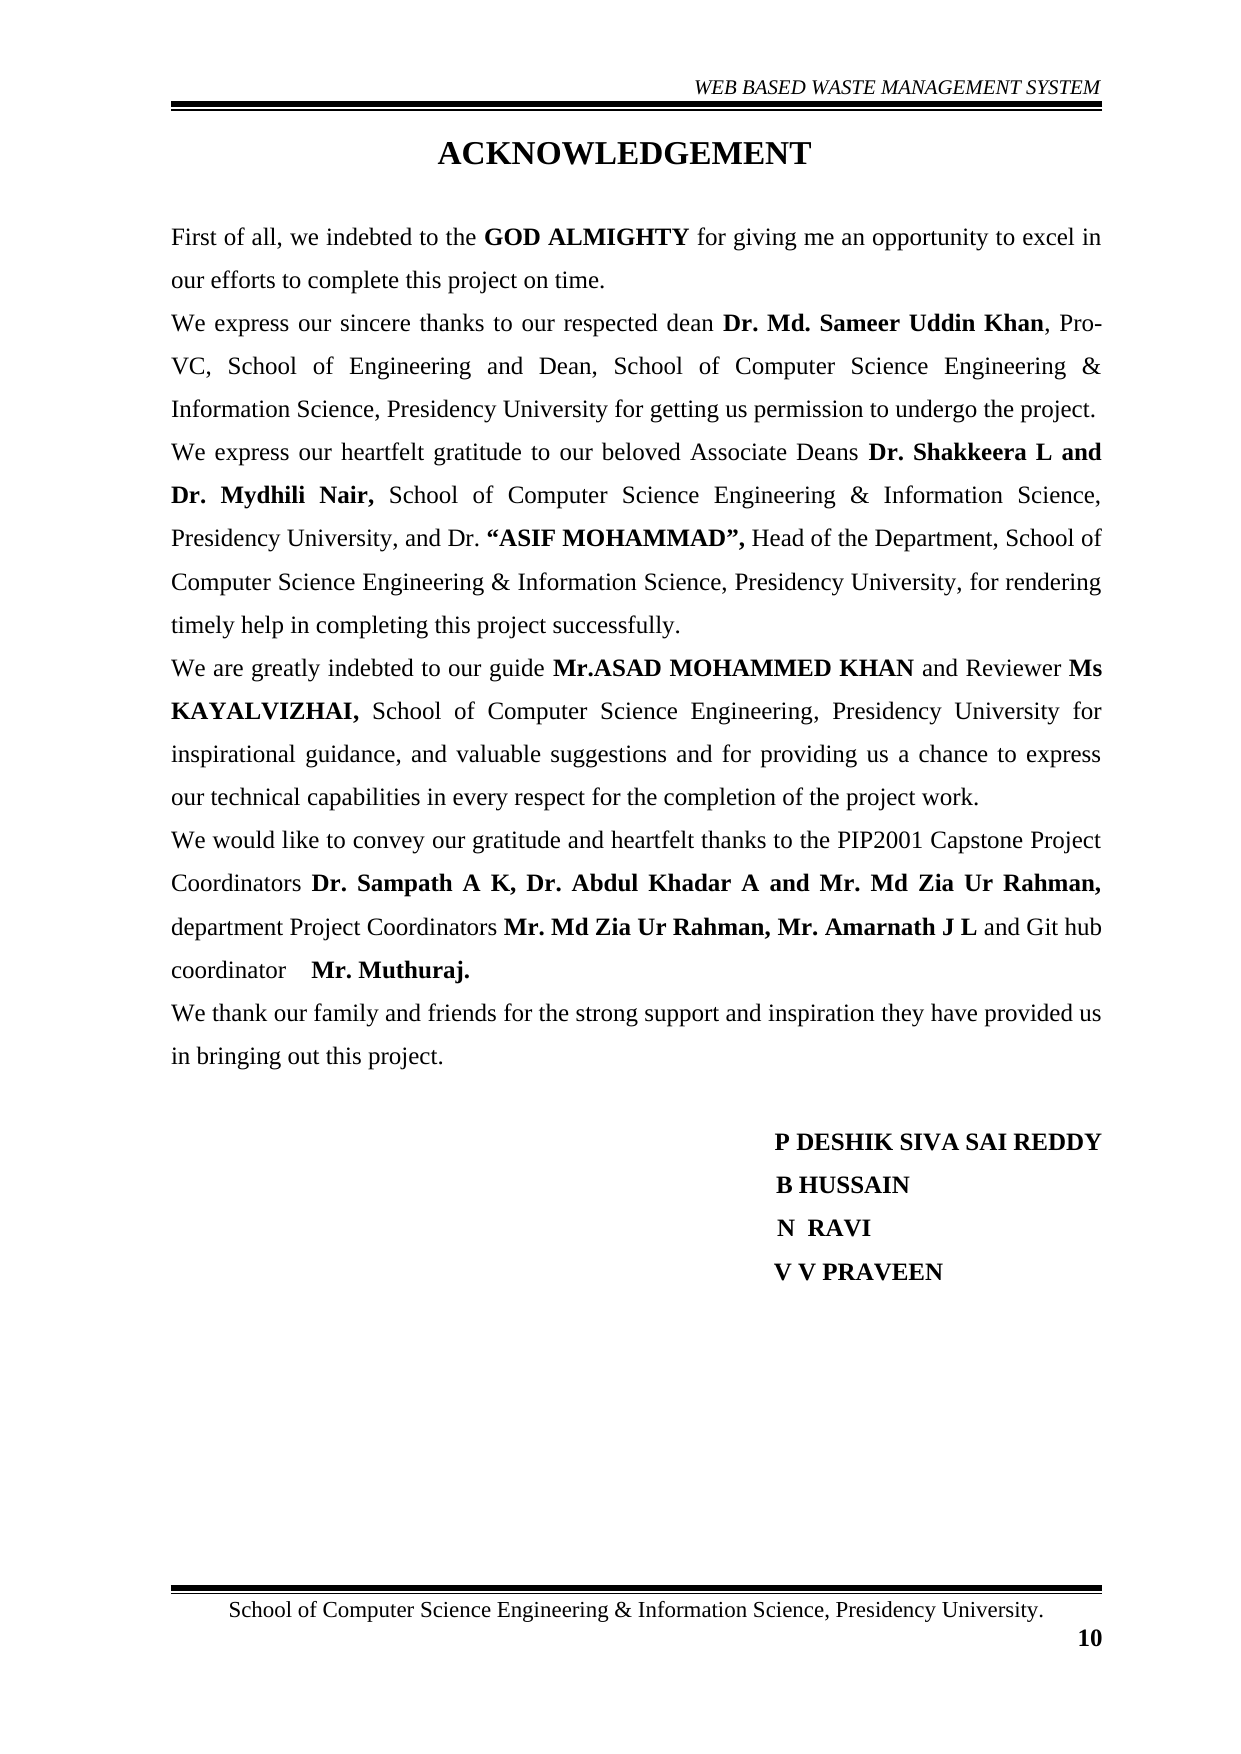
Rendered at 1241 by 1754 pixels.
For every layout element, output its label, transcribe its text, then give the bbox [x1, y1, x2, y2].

text B HUSSAIN [171, 1170, 1102, 1199]
text We express our heartfelt gratitude to our beloved Associate Deans Dr. Shakkeera L and Dr. Mydhili Nair, School of Computer Science Engineering & Information Science, Presidency University, and Dr. “ASIF MOHAMMAD”, Head of the Department, School of Computer Science Engineering & Information Science, Presidency University, for rendering timely help in completing this project successfully. [171, 437, 1102, 638]
text First of all, we indebted to the GOD ALMIGHTY for giving me an opportunity to excel in our efforts to complete this project on time. [171, 222, 1102, 293]
text We are greatly indebted to our guide Mr.ASAD MOHAMMED KHAN and Reviewer Ms KAYALVIZHAI, School of Computer Science Engineering, Presidency University for inspirational guidance, and valuable suggestions and for providing us a chance to express our technical capabilities in every respect for the completion of the project work. [171, 653, 1102, 811]
text P DESHIK SIVA SAI REDDY [171, 1127, 1102, 1156]
text ACKNOWLEDGEMENT [171, 133, 1102, 171]
text We would like to convey our gratitude and heartfelt thanks to the PIP2001 Capstone Project Coordinators Dr. Sampath A K, Dr. Abdul Khadar A and Mr. Md Zia Ur Rahman, department Project Coordinators Mr. Md Zia Ur Rahman, Mr. Amarnath J L and Git hub coordinator Mr. Muthuraj. [171, 825, 1102, 983]
text We express our sincere thanks to our respected dean Dr. Md. Sameer Uddin Khan, Pro-VC, School of Engineering and Dean, School of Computer Science Engineering & Information Science, Presidency University for getting us permission to undergo the project. [171, 308, 1102, 423]
text V V PRAVEEN [171, 1257, 1102, 1285]
text N RAVI [171, 1213, 1102, 1242]
text We thank our family and friends for the strong support and inspiration they have provided us in bringing out this project. [171, 998, 1102, 1070]
